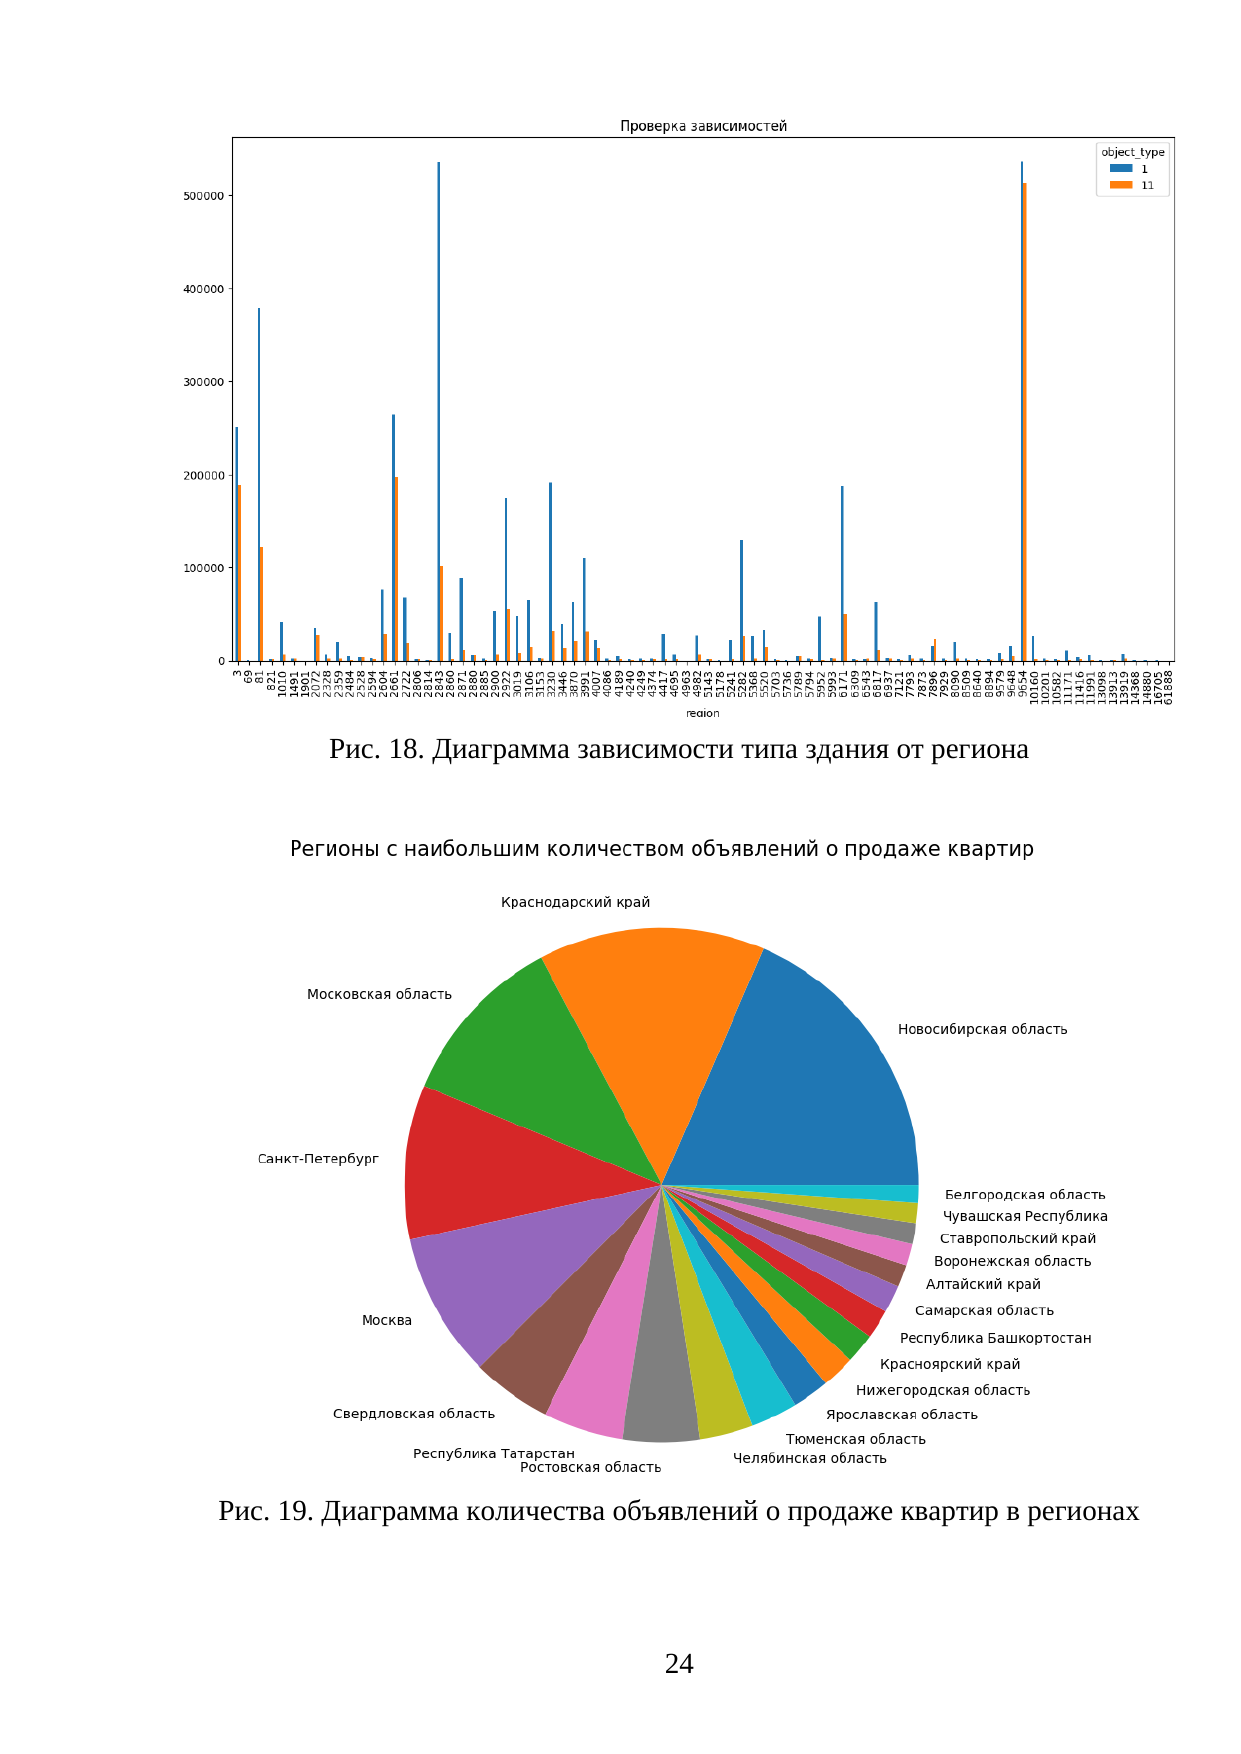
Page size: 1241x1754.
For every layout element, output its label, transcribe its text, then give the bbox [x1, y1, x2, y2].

text Рис. 19. Диаграмма количества объявлений о продаже квартир в регионах [177, 1493, 1181, 1527]
picture [180, 118, 1178, 717]
text Рис. 18. Диаграмма зависимости типа здания от региона [177, 731, 1181, 765]
picture [232, 831, 1127, 1479]
